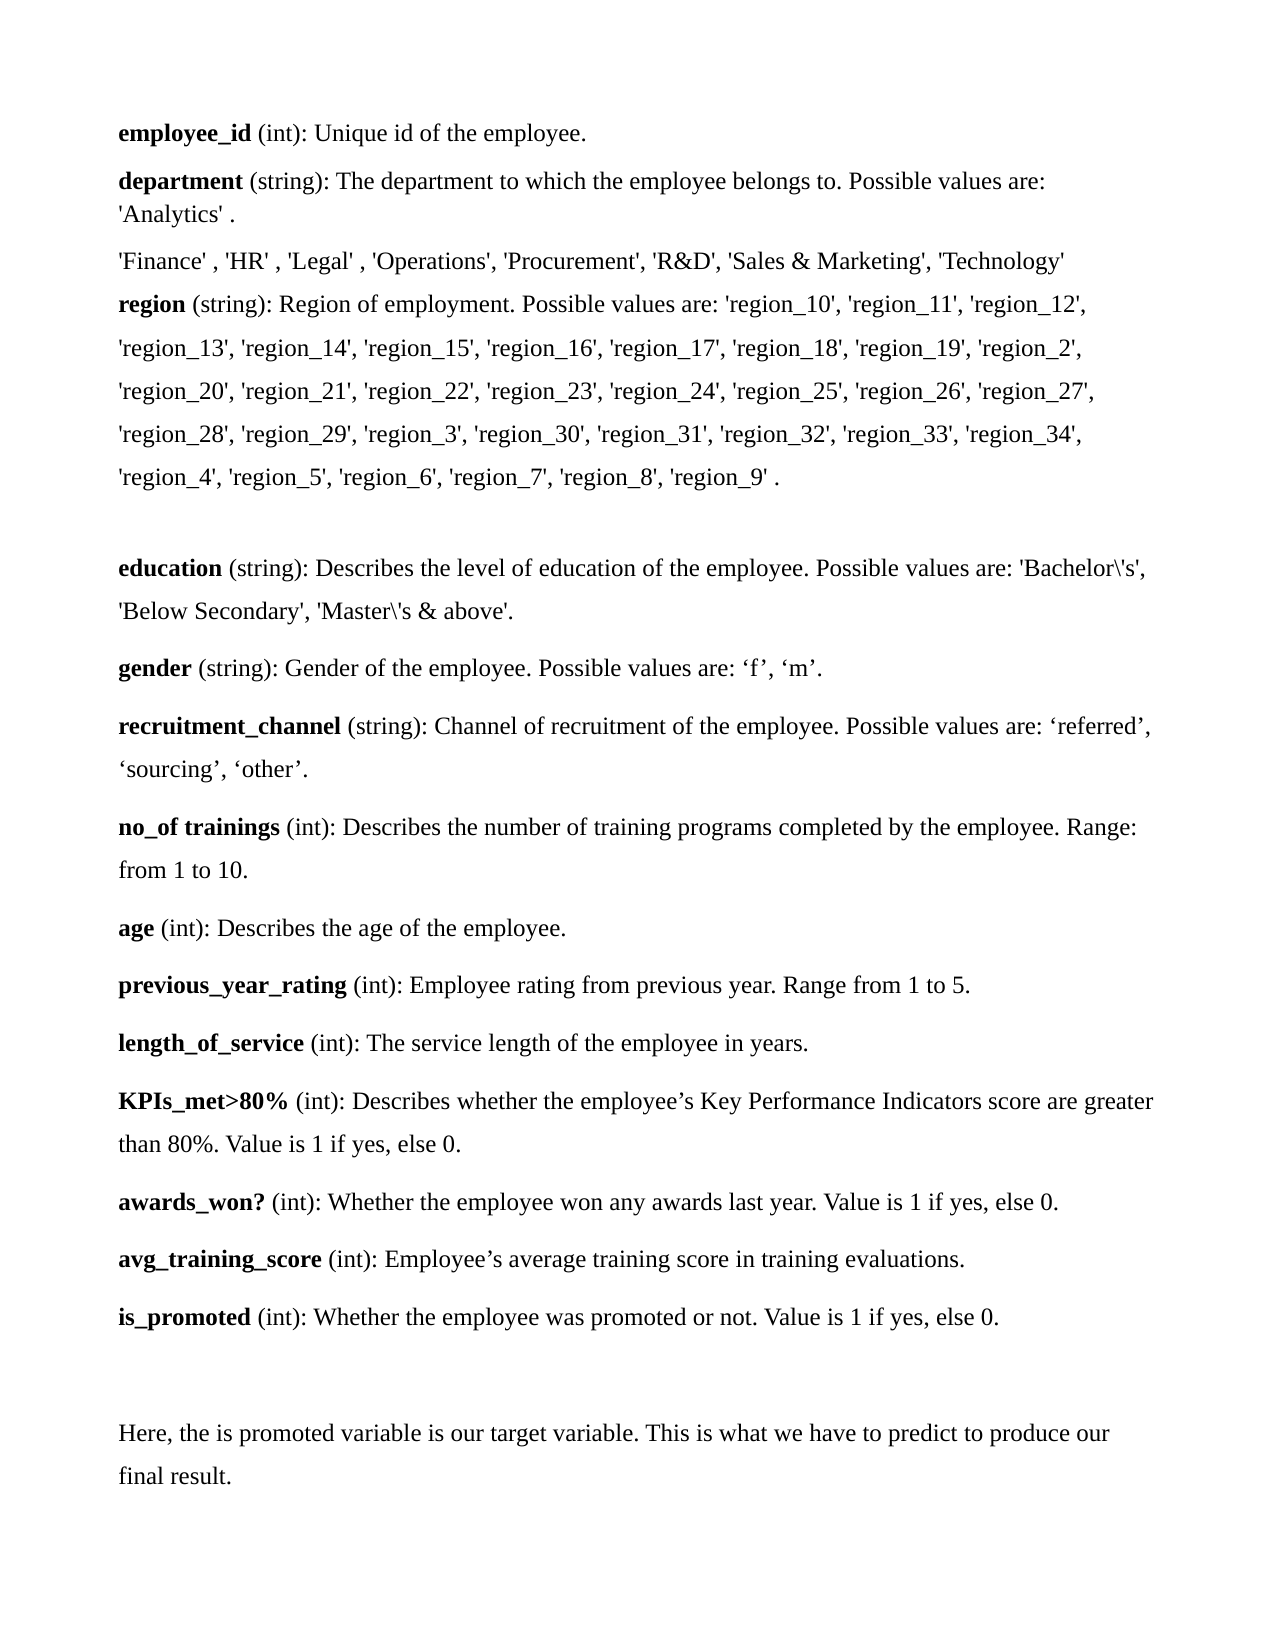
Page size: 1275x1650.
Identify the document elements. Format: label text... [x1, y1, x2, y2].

text employee_id (int): Unique id of the employee. [118, 118, 1157, 147]
text length_of_service (int): The service length of the employee in years. [118, 1028, 1157, 1057]
text KPIs_met>80% (int): Describes whether the employee’s Key Performance Indicators score are greater than 80%. Value is 1 if yes, else 0. [118, 1086, 1157, 1158]
text 'Finance' , 'HR' , 'Legal' , 'Operations', 'Procurement', 'R&D', 'Sales & Marketing', 'Technology' [118, 246, 1157, 275]
text Here, the is promoted variable is our target variable. This is what we have to predict to produce our final result. [118, 1418, 1157, 1489]
text previous_year_rating (int): Employee rating from previous year. Range from 1 to 5. [118, 971, 1157, 999]
text no_of trainings (int): Describes the number of training programs completed by the employee. Range: from 1 to 10. [118, 812, 1157, 884]
text avg_training_score (int): Employee’s average training score in training evaluations. [118, 1244, 1157, 1273]
text region (string): Region of employment. Possible values are: 'region_10', 'region_11', 'region_12', 'region_13', 'region_14', 'region_15', 'region_16', 'region_17', 'region_18', 'region_19', 'region_2', 'region_20', 'region_21', 'region_22', 'region_23', 'region_24', 'region_25', 'region_26', 'region_27', 'region_28', 'region_29', 'region_3', 'region_30', 'region_31', 'region_32', 'region_33', 'region_34', 'region_4', 'region_5', 'region_6', 'region_7', 'region_8', 'region_9' . [118, 289, 1157, 491]
text is_promoted (int): Whether the employee was promoted or not. Value is 1 if yes, else 0. [118, 1302, 1157, 1331]
text awards_won? (int): Whether the employee won any awards last year. Value is 1 if yes, else 0. [118, 1187, 1157, 1216]
text gender (string): Gender of the employee. Possible values are: ‘f’, ‘m’. [118, 653, 1157, 682]
text department (string): The department to which the employee belongs to. Possible values are: 'Analytics' . [118, 166, 1157, 227]
text age (int): Describes the age of the employee. [118, 913, 1157, 942]
text education (string): Describes the level of education of the employee. Possible values are: 'Bachelor\'s', 'Below Secondary', 'Master\'s & above'. [118, 553, 1157, 624]
text recruitment_channel (string): Channel of recruitment of the employee. Possible values are: ‘referred’, ‘sourcing’, ‘other’. [118, 711, 1157, 783]
